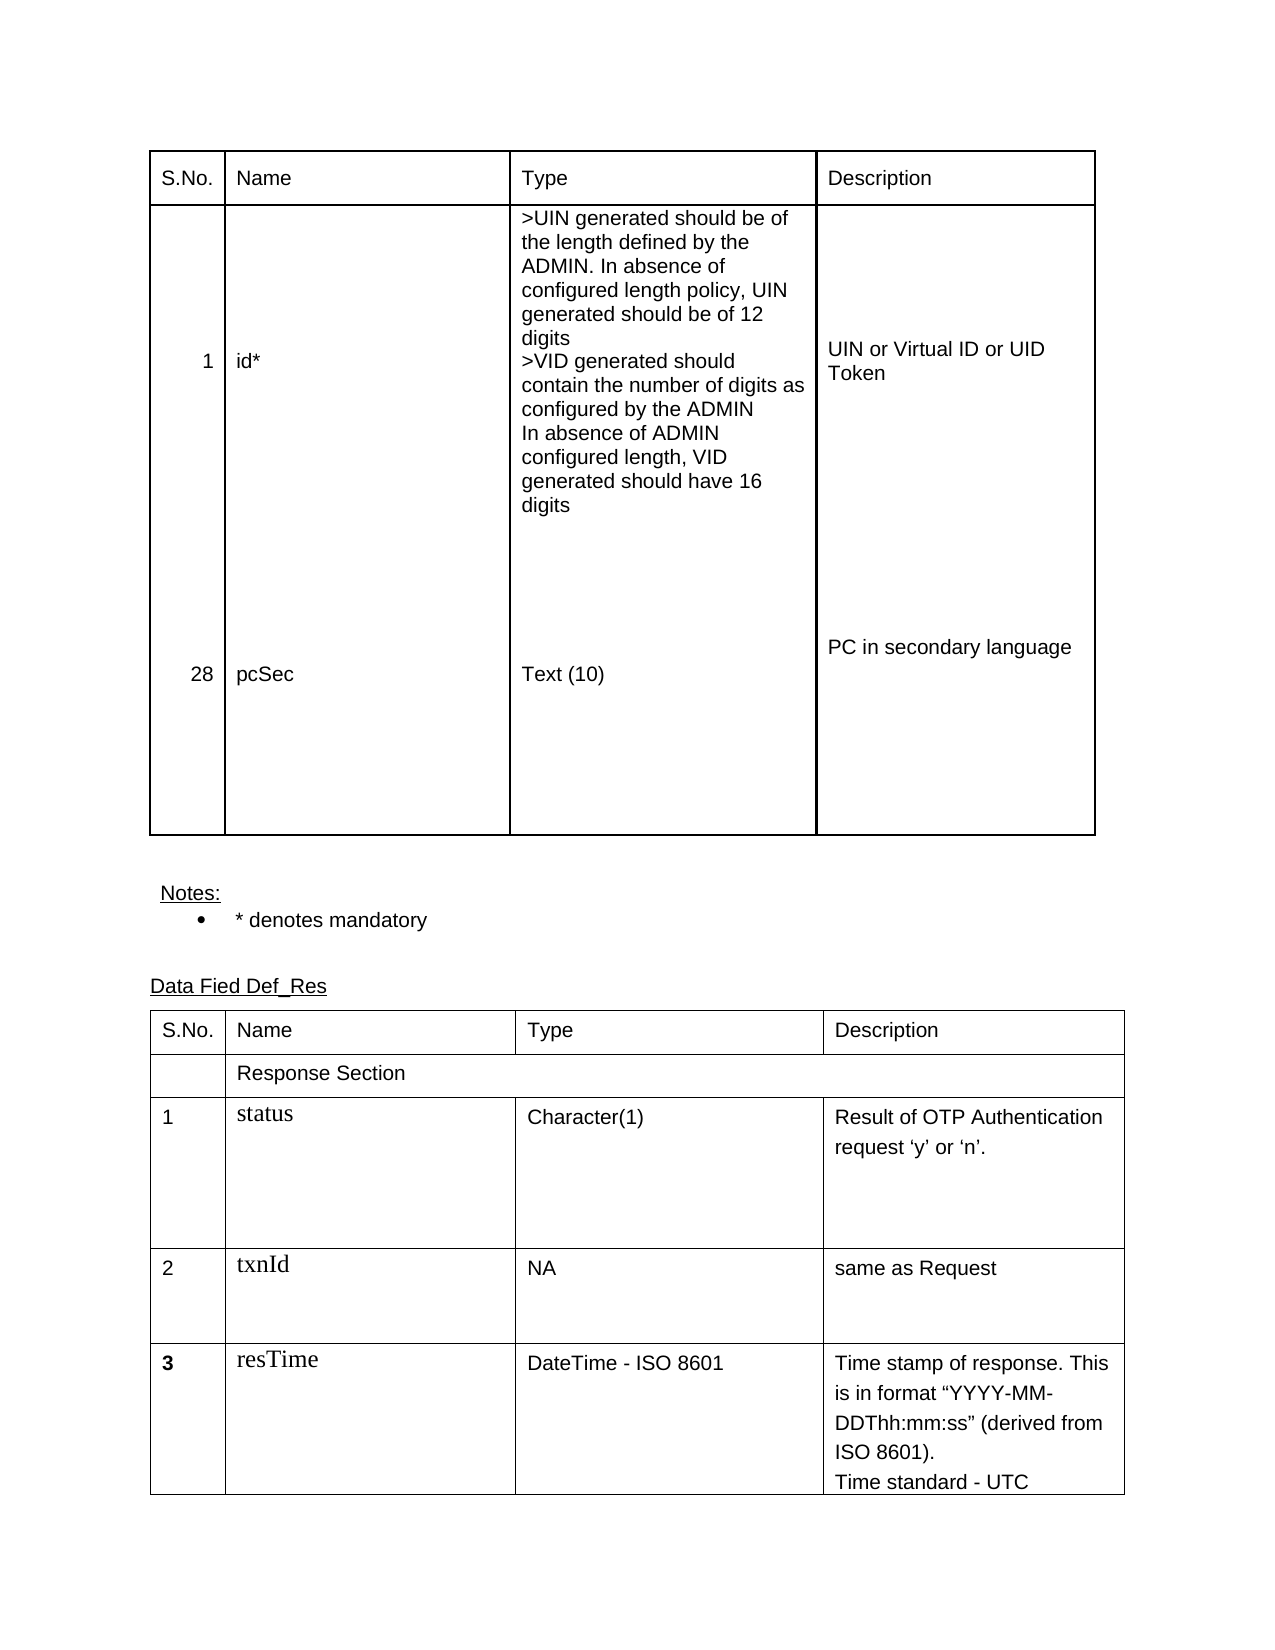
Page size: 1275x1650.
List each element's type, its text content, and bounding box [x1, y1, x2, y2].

table_cell resTime [226, 1344, 515, 1494]
table_cell DateTime - ISO 8601 [516, 1344, 823, 1494]
table_cell 2 [151, 1249, 225, 1343]
table_cell status [226, 1098, 515, 1248]
table_header Name [226, 1011, 515, 1054]
table_header Name [226, 152, 509, 203]
table_header Description [818, 152, 1094, 203]
table_cell [818, 781, 1094, 834]
table_cell Character(1) [516, 1098, 823, 1248]
table_cell 28 [151, 517, 224, 834]
table_cell >UIN generated should be of the length defined by the ADMIN. In absence of configured length policy, UIN generated should be of 12 digits >VID generated should contain the number of digits as configured by the ADMIN In absence of ADMIN configured length, VID generated should have 16 digits [511, 206, 815, 517]
table_cell * denotes mandatory [149, 905, 1094, 932]
table_cell [151, 1055, 225, 1097]
table_header Notes: [149, 879, 1094, 905]
table_header Type [516, 1011, 823, 1054]
table_cell id* [226, 206, 509, 517]
text Data Fied Def_Res [150, 974, 1125, 998]
table_cell Text (10) [511, 517, 815, 834]
table_header S.No. [151, 1011, 225, 1054]
table_cell Response Section [226, 1055, 1124, 1097]
table_cell 3 [151, 1344, 225, 1494]
table_cell PC in secondary language [818, 517, 1094, 781]
table_cell NA [516, 1249, 823, 1343]
table_header S.No. [151, 152, 224, 203]
table_cell UIN or Virtual ID or UID Token [818, 206, 1094, 517]
table_cell same as Request [824, 1249, 1124, 1343]
table_header Description [824, 1011, 1124, 1054]
table_cell Result of OTP Authentication request ‘y’ or ‘n’. [824, 1098, 1124, 1248]
table_cell 1 [151, 1098, 225, 1248]
table_cell 1 [151, 206, 224, 517]
table_cell pcSec [226, 517, 509, 834]
table_header Type [511, 152, 815, 203]
table_cell Time stamp of response. This is in format “YYYY-MM- DDThh:mm:ss” (derived from ISO 8601). Time standard - UTC [824, 1344, 1124, 1494]
table_cell txnId [226, 1249, 515, 1343]
